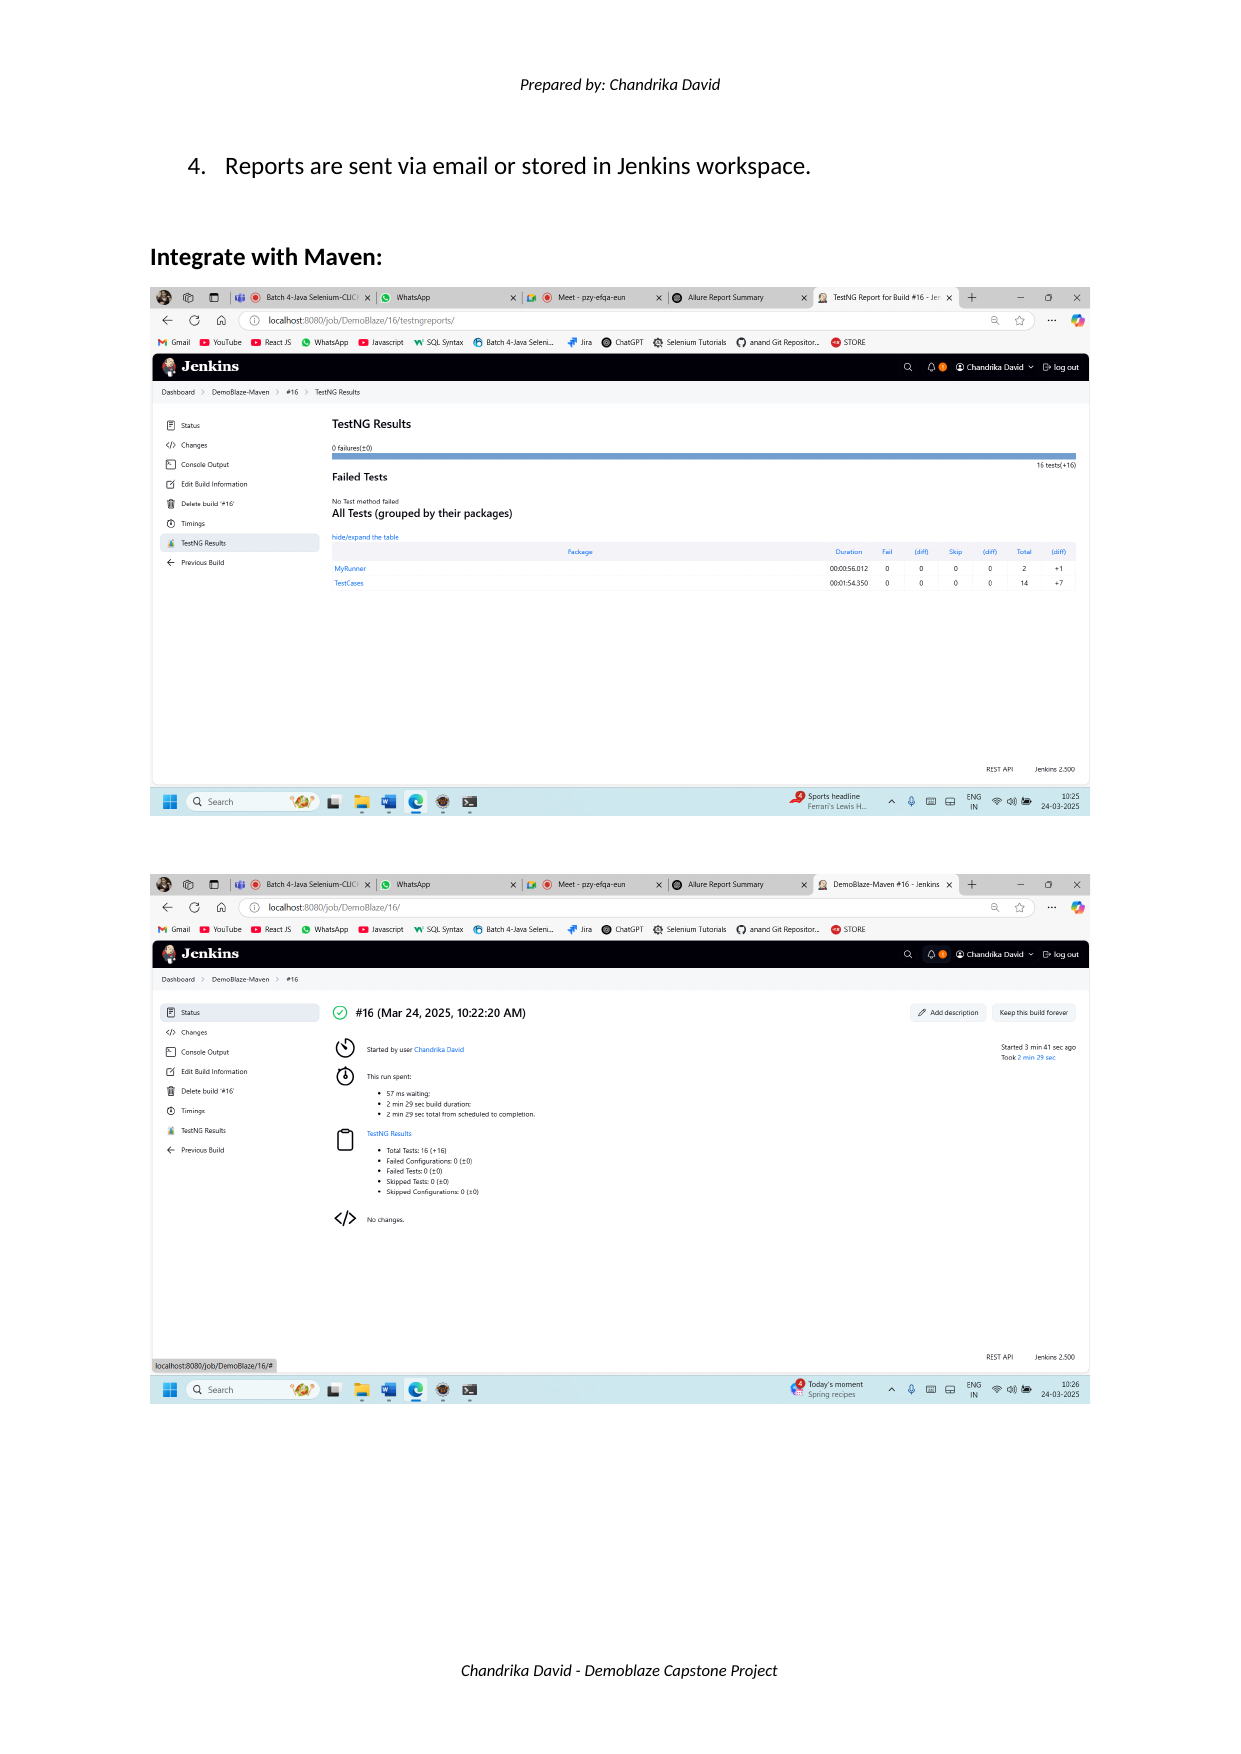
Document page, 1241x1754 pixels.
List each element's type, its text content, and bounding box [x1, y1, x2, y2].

text Integrate with Maven: [150, 241, 1090, 272]
picture [150, 287, 1091, 816]
list Reports are sent via email or stored in Jenkins workspace. [187, 150, 1090, 181]
picture [150, 874, 1091, 1404]
